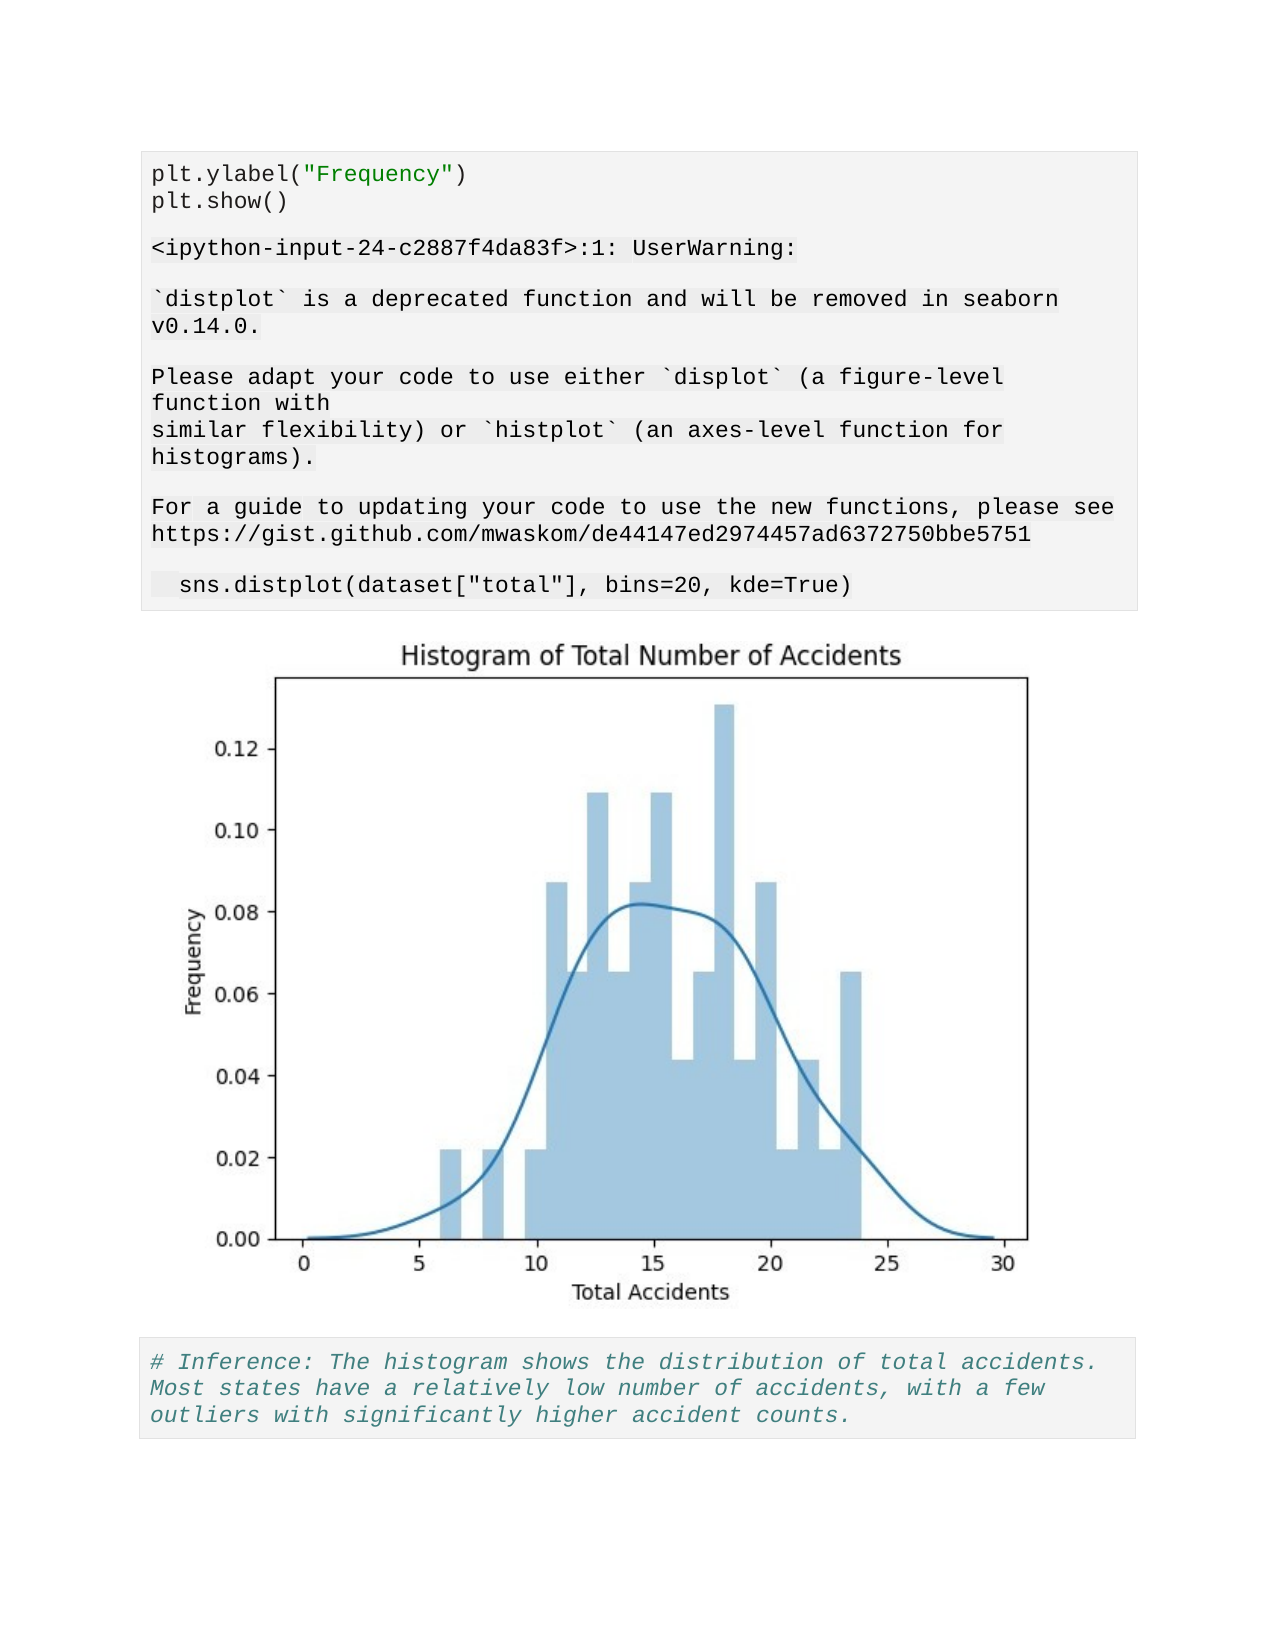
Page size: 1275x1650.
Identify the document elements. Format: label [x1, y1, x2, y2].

picture [181, 641, 1030, 1309]
